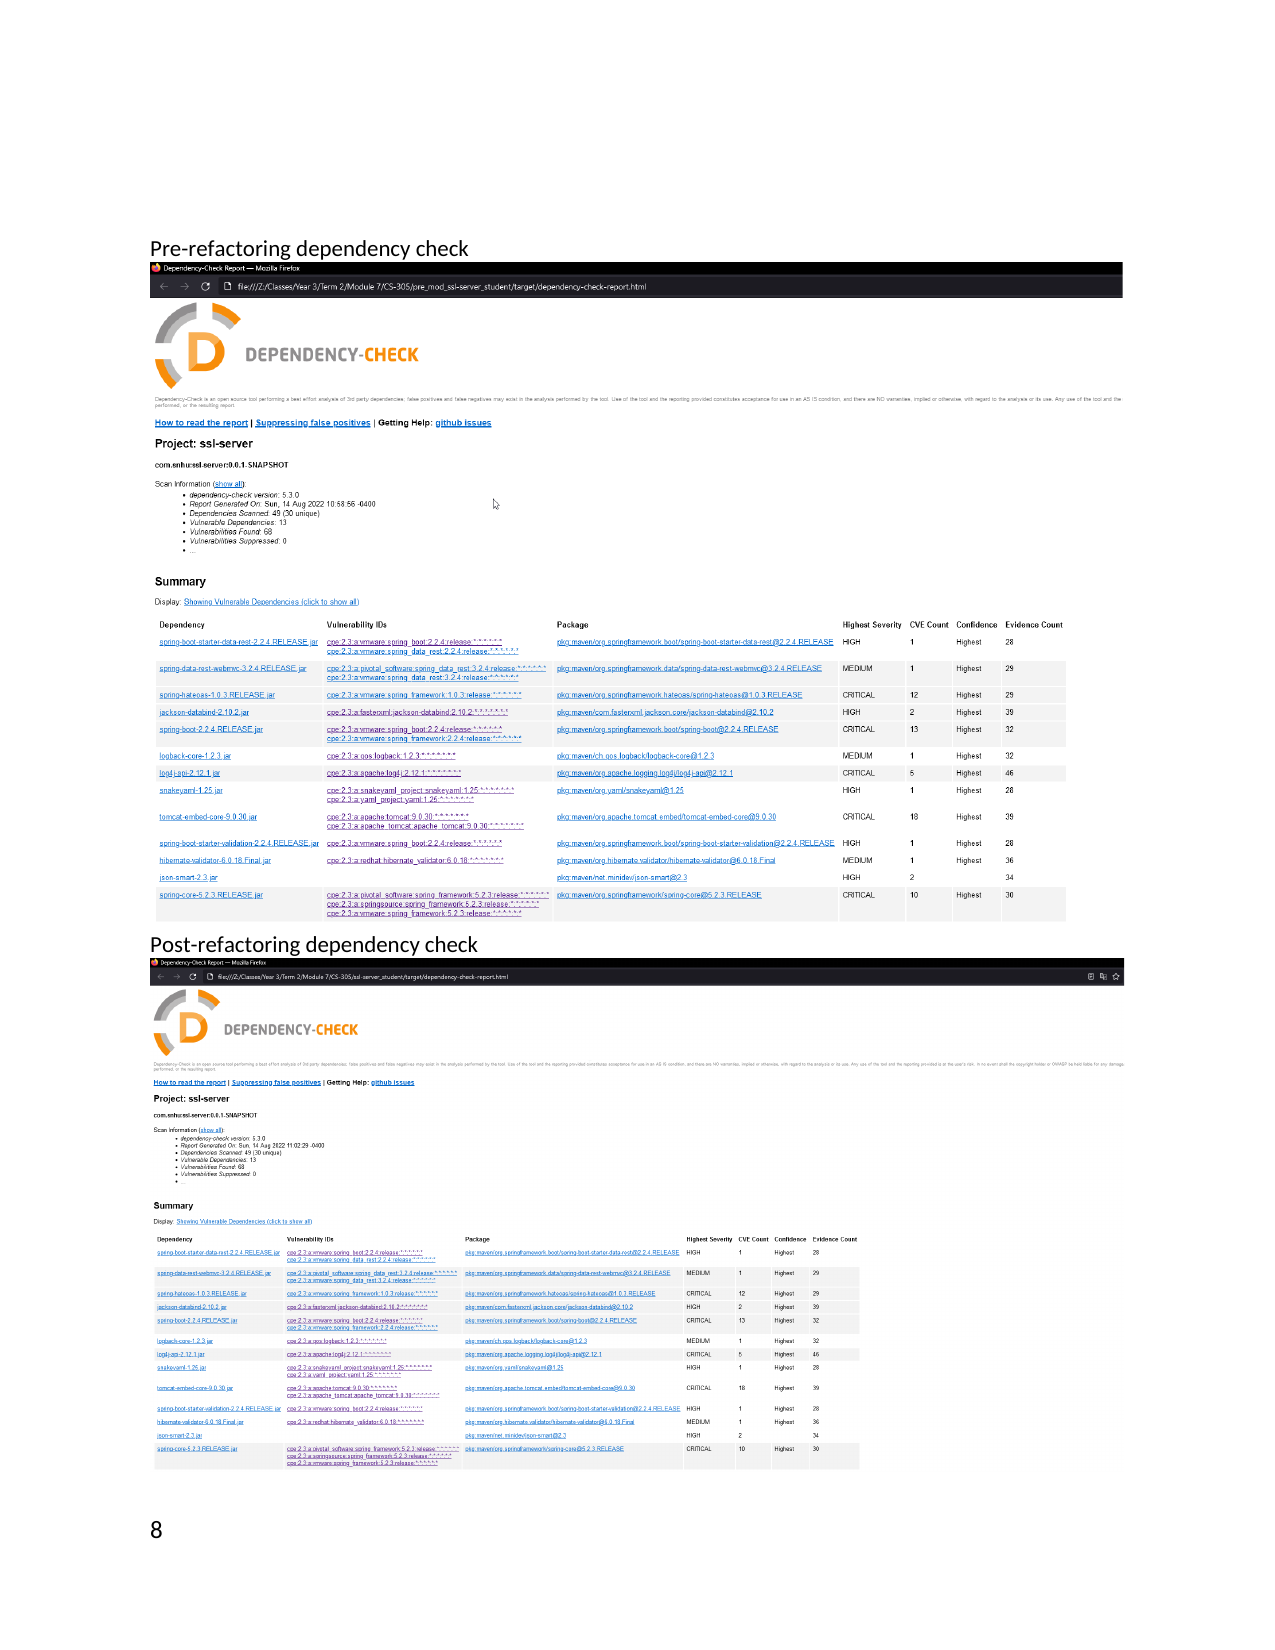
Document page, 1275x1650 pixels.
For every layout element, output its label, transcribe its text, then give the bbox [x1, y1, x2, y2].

picture [150, 958, 1125, 1472]
text Post-refactoring dependency check [150, 930, 1125, 958]
text Pre-refactoring dependency check [150, 234, 1125, 262]
picture [150, 262, 1123, 930]
